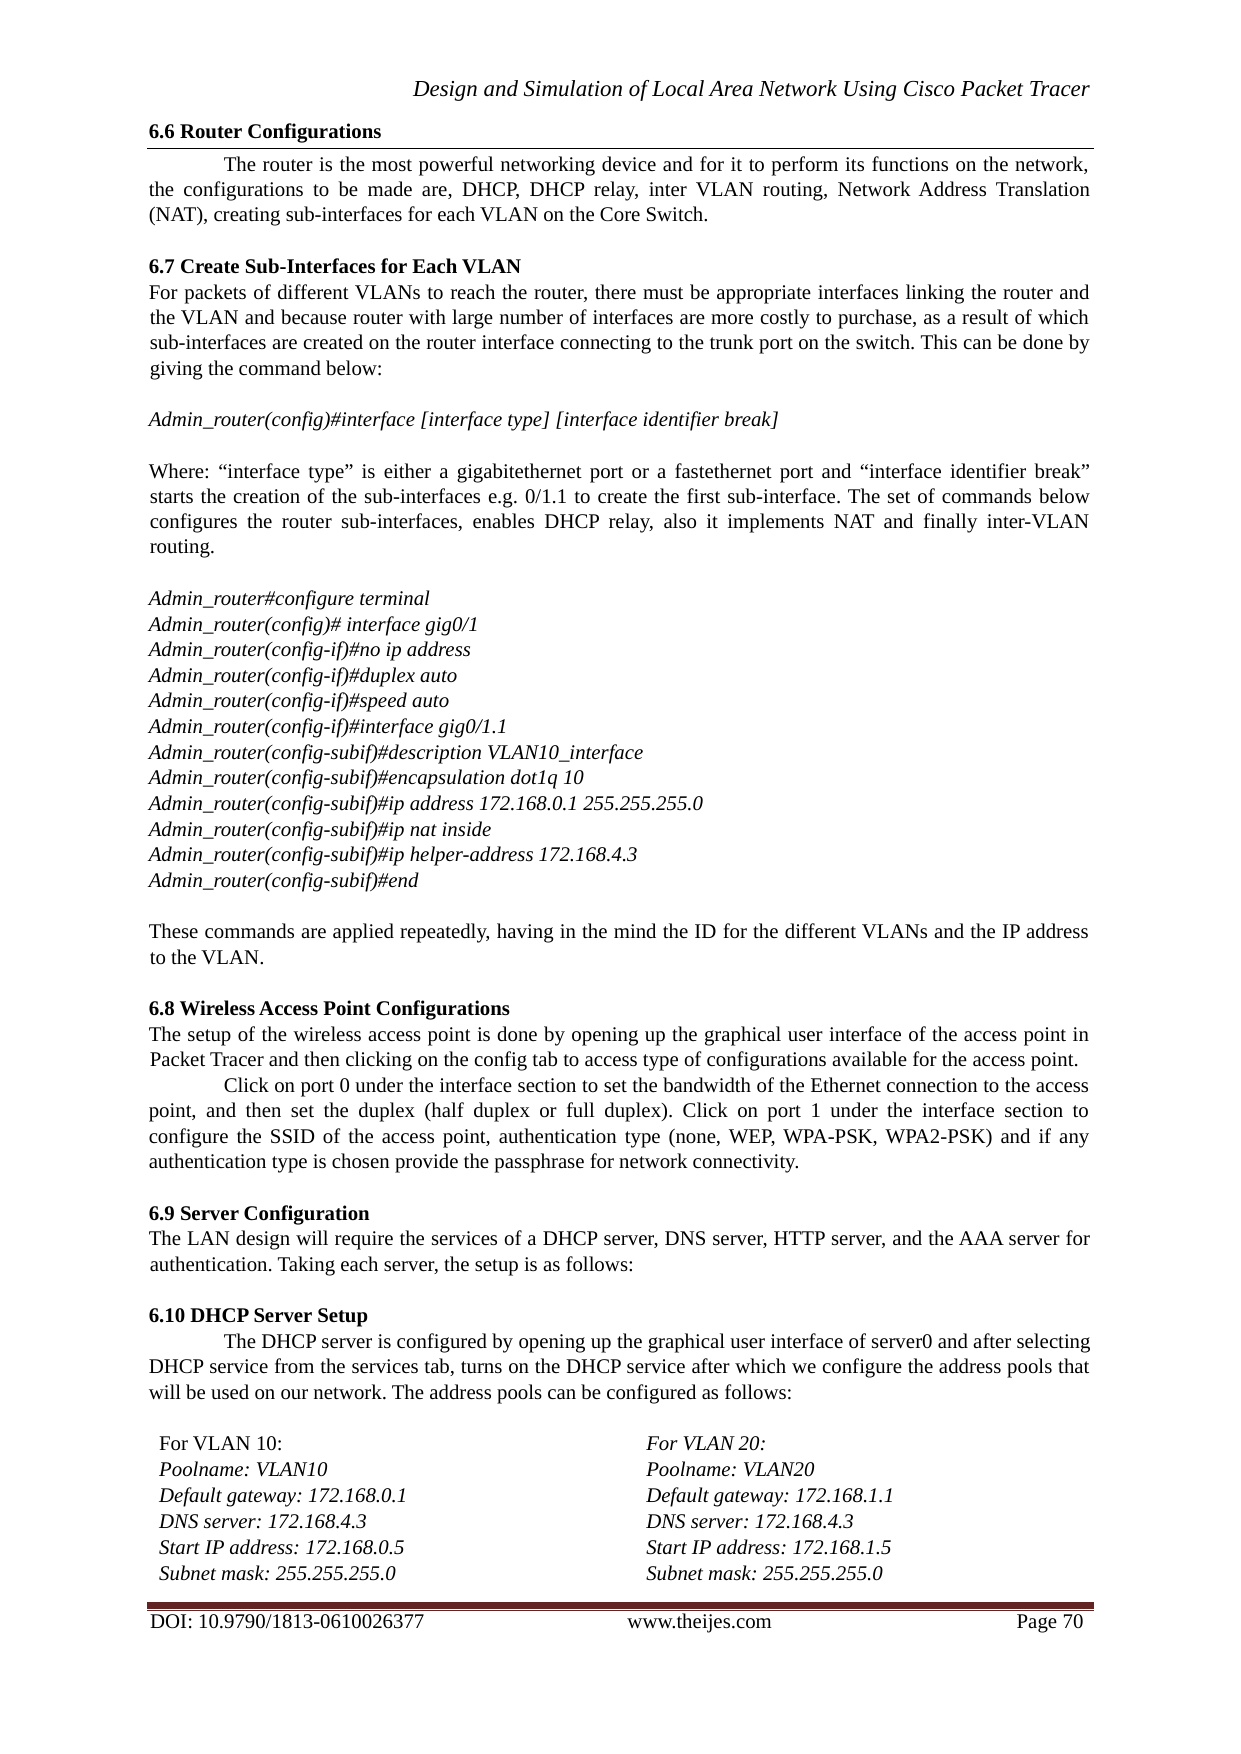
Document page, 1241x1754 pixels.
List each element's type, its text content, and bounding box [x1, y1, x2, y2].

subtitle 6.8 Wireless Access Point Configurations [148, 996, 1097, 1020]
text For packets of different VLANs to reach the router, there must be appropriate interfaces linking the router and the VLAN and because router with large number of interfaces are more costly to purchase, as a result of which sub-interfaces are created on the router interface connecting to the trunk port on the switch. This can be done by giving the command below: [148, 280, 1091, 379]
text Admin_router(config-if)#speed auto [148, 688, 1092, 712]
text Admin_router(config-if)#duplex auto [148, 663, 1092, 687]
text Admin_router(config-subif)#ip helper-address 172.168.4.3 [148, 842, 1092, 866]
text The setup of the wireless access point is done by opening up the graphical user interface of the access point in Packet Tracer and then clicking on the config tab to access type of configurations available for the access point. [148, 1022, 1091, 1071]
text Where: “interface type” is either a gigabitethernet port or a fastethernet port and “interface identifier break” starts the creation of the sub-interfaces e.g. 0/1.1 to create the first sub-interface. The set of commands below configures the router sub-interfaces, enables DHCP relay, also it implements NAT and finally inter-VLAN routing. [148, 459, 1091, 558]
text The router is the most powerful networking device and for it to perform its functions on the network, the configurations to be made are, DHCP, DHCP relay, inter VLAN routing, Network Address Translation (NAT), creating sub-interfaces for each VLAN on the Core Switch. [148, 145, 1091, 226]
subtitle 6.10 DHCP Server Setup [148, 1303, 1097, 1327]
text Admin_router(config-subif)#end [148, 868, 1092, 892]
text Admin_router(config-subif)#ip nat inside [148, 817, 1092, 841]
text Click on port 0 under the interface section to set the bandwidth of the Ethernet connection to the access point, and then set the duplex (half duplex or full duplex). Click on port 1 under the interface section to configure the SSID of the access point, authentication type (none, WEP, WPA-PSK, WPA2-PSK) and if any authentication type is chosen provide the passphrase for network connectivity. [148, 1073, 1091, 1173]
subtitle 6.6 Router Configurations [148, 119, 1097, 143]
subtitle 6.7 Create Sub-Interfaces for Each VLAN [148, 254, 1097, 278]
text Admin_router(config-subif)#ip address 172.168.0.1 255.255.255.0 [148, 791, 1092, 815]
text Admin_router(config)# interface gig0/1 [148, 612, 1092, 636]
text Admin_router(config-subif)#description VLAN10_interface [148, 740, 1092, 764]
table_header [159, 1431, 646, 1600]
text Admin_router#configure terminal [148, 586, 1092, 610]
text Admin_router(config-subif)#encapsulation dot1q 10 [148, 765, 1092, 789]
text These commands are applied repeatedly, having in the mind the ID for the different VLANs and the IP address to the VLAN. [148, 919, 1091, 969]
text The LAN design will require the services of a DHCP server, DNS server, HTTP server, and the AAA server for authentication. Taking each server, the setup is as follows: [148, 1226, 1091, 1276]
text Admin_router(config-if)#interface gig0/1.1 [148, 714, 1092, 738]
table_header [646, 1431, 918, 1600]
text The DHCP server is configured by opening up the graphical user interface of server0 and after selecting DHCP service from the services tab, turns on the DHCP service after which we configure the address pools that will be used on our network. The address pools can be configured as follows: [148, 1329, 1091, 1404]
text Admin_router(config-if)#no ip address [148, 637, 1092, 661]
text Admin_router(config)#interface [interface type] [interface identifier break] [148, 407, 1092, 431]
subtitle 6.9 Server Configuration [148, 1200, 1097, 1224]
